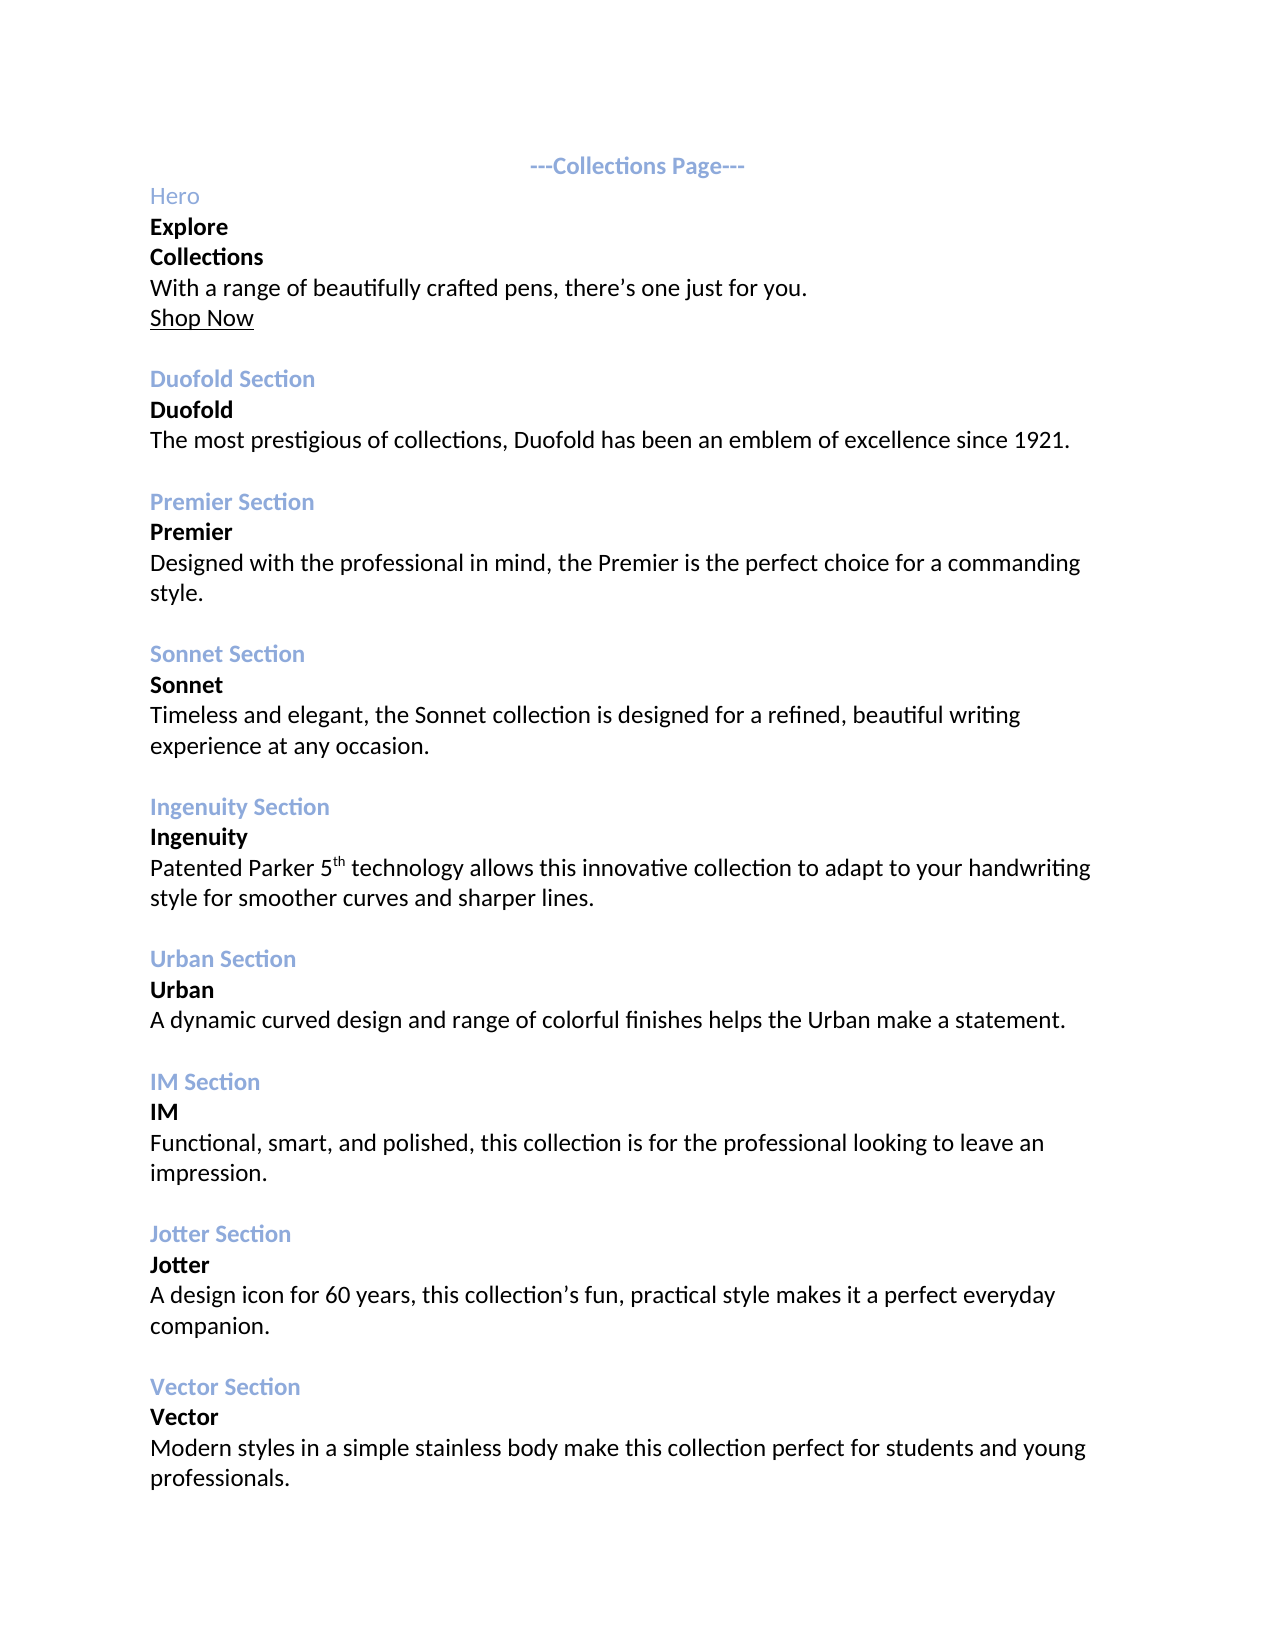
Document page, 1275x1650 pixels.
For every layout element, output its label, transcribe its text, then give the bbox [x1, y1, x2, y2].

text Vector Section [150, 1371, 1125, 1401]
text The most prestigious of collections, Duofold has been an emblem of excellence since 1921. [150, 425, 1125, 455]
text ---Collections Page--- [150, 150, 1125, 181]
text Patented Parker 5th technology allows this innovative collection to adapt to your handwriting style for smoother curves and sharper lines. [150, 852, 1125, 913]
text Functional, smart, and polished, this collection is for the professional looking to leave an impression. [150, 1127, 1125, 1188]
text Premier [150, 516, 1125, 547]
text Collections [150, 242, 1125, 272]
text IM [150, 1096, 1125, 1127]
text Duofold [150, 394, 1125, 425]
text Explore [150, 211, 1125, 242]
text Jotter [150, 1249, 1125, 1279]
text Sonnet Section [150, 638, 1125, 669]
text Sonnet [150, 669, 1125, 699]
text Ingenuity Section [150, 791, 1125, 821]
text Jotter Section [150, 1218, 1125, 1249]
text Premier Section [150, 486, 1125, 516]
text A dynamic curved design and range of colorful finishes helps the Urban make a statement. [150, 1004, 1125, 1035]
text IM Section [150, 1066, 1125, 1096]
text Ingenuity [150, 821, 1125, 852]
text Timeless and elegant, the Sonnet collection is designed for a refined, beautiful writing experience at any occasion. [150, 699, 1125, 760]
text A design icon for 60 years, this collection’s fun, practical style makes it a perfect everyday companion. [150, 1279, 1125, 1340]
text Urban Section [150, 943, 1125, 974]
text Urban [150, 974, 1125, 1004]
text Modern styles in a simple stainless body make this collection perfect for students and young professionals. [150, 1432, 1125, 1493]
text Duofold Section [150, 364, 1125, 394]
text Hero [150, 181, 1125, 211]
text Designed with the professional in mind, the Premier is the perfect choice for a commanding style. [150, 547, 1125, 608]
text Vector [150, 1401, 1125, 1432]
text With a range of beautifully crafted pens, there’s one just for you. [150, 272, 1125, 303]
text Shop Now [150, 303, 1125, 333]
